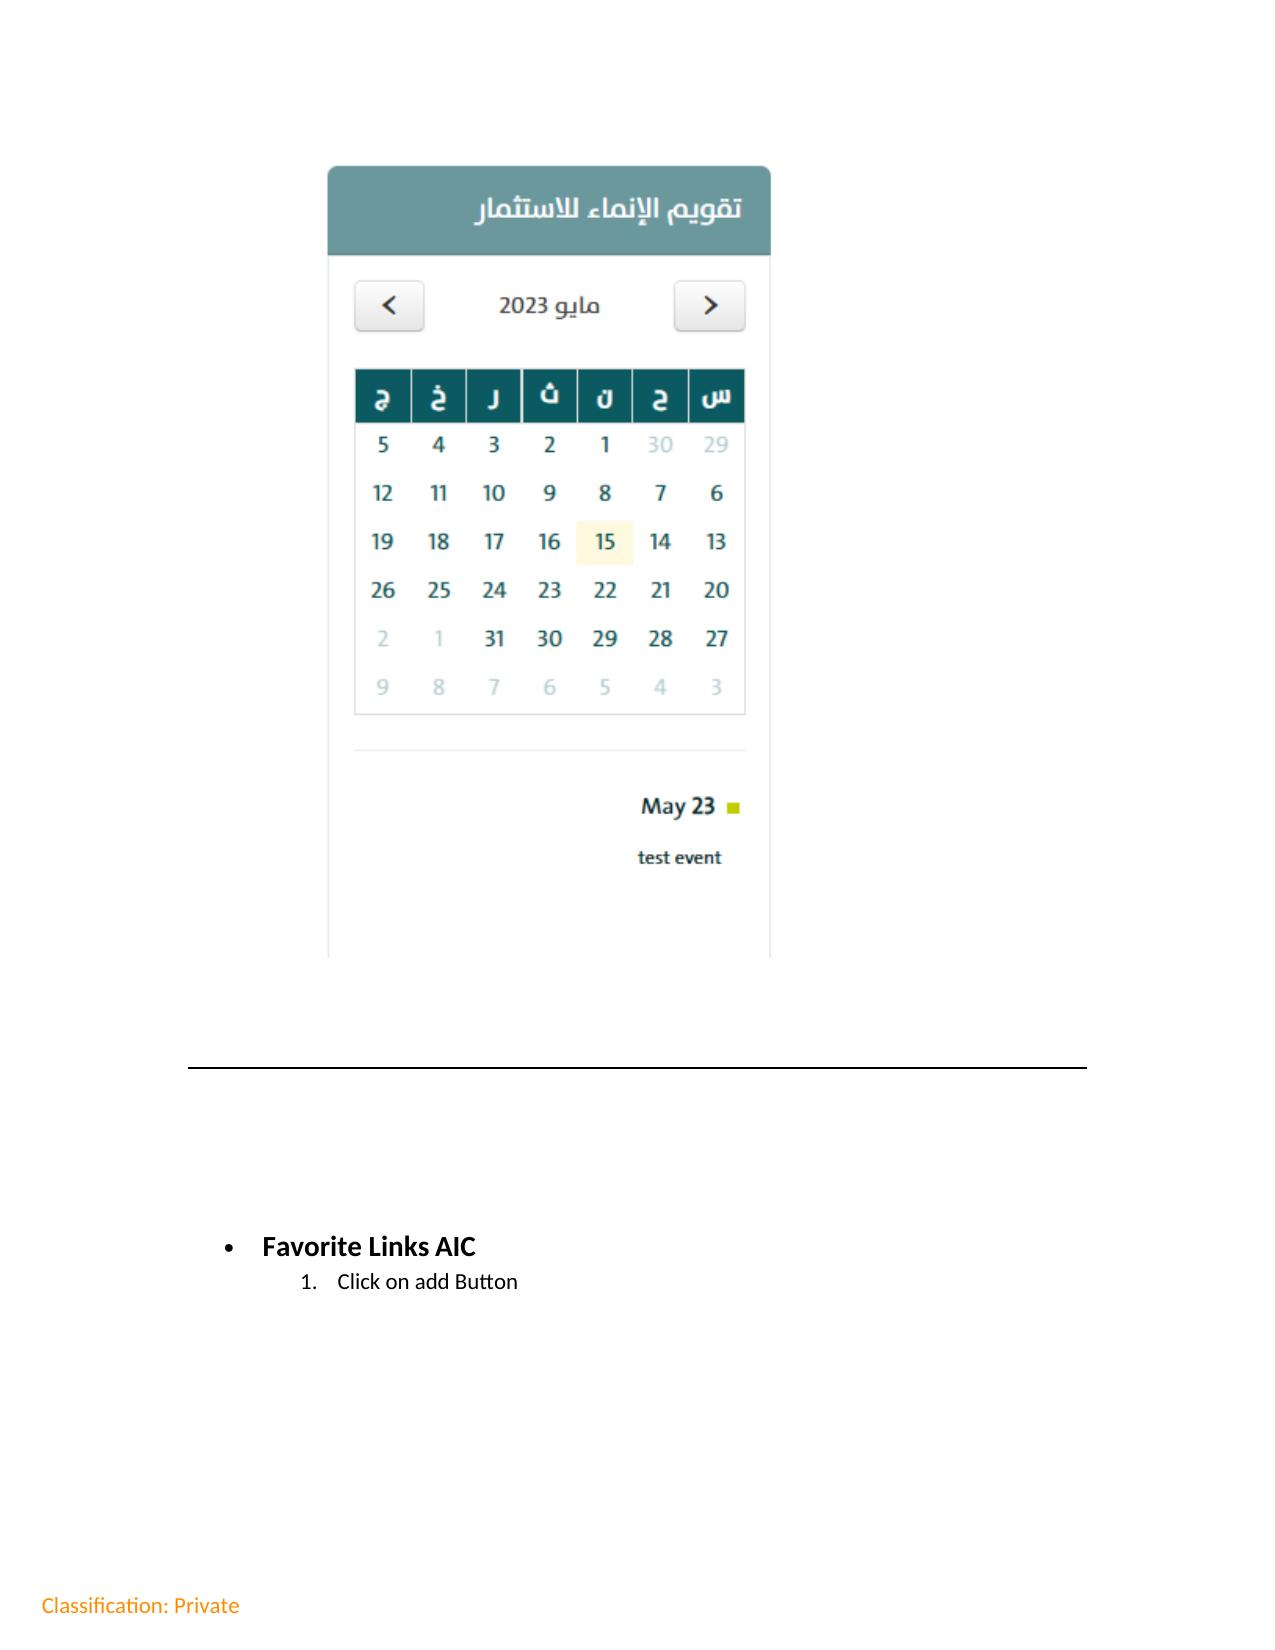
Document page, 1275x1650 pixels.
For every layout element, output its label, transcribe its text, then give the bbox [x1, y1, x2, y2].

list Favorite Links AIC [225, 1228, 1087, 1264]
list Click on add Button [300, 1267, 1087, 1295]
picture [262, 150, 779, 958]
